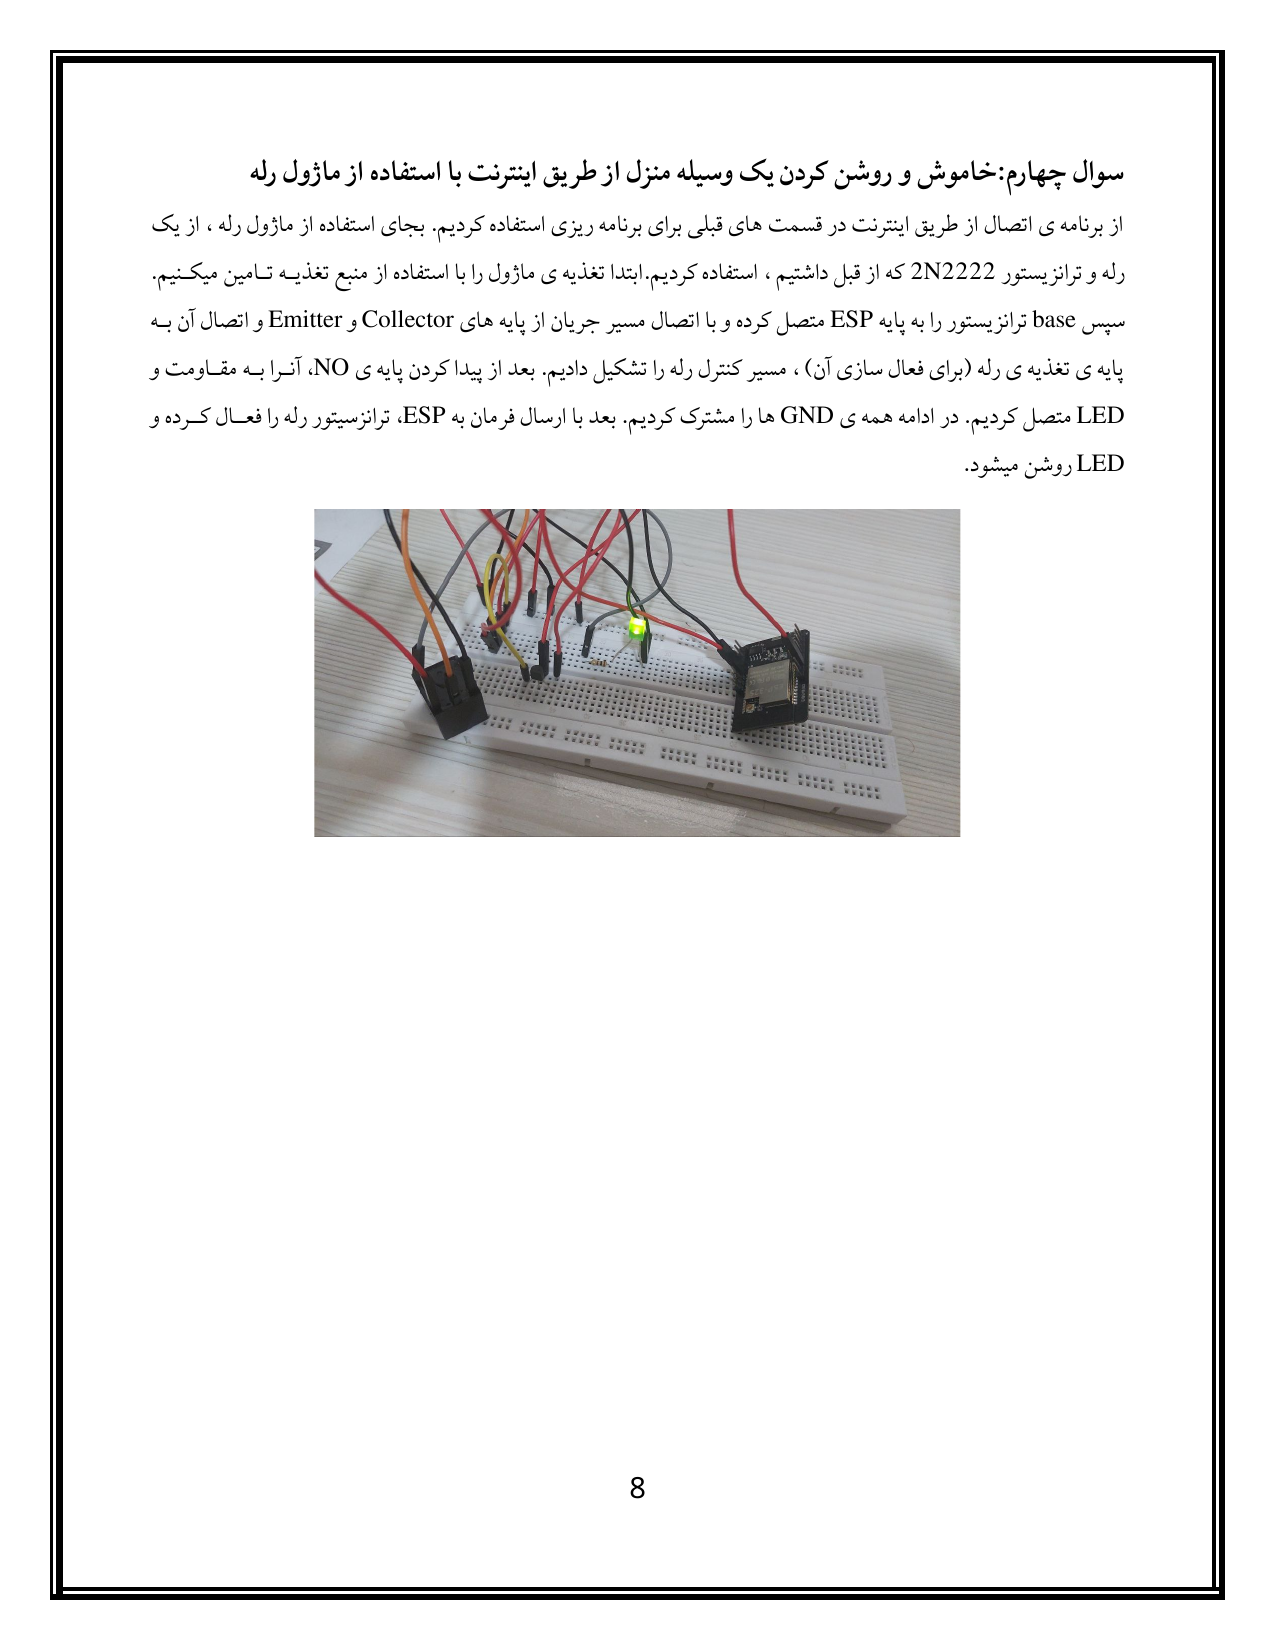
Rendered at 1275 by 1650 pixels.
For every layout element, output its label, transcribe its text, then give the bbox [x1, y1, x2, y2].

text از برنامه ی اتصال از طریق اینترنت در قسمت های قبلی برای برنامه ریزی استفاده کردیم. بجای استفاده از ماژول رله ، از یک رله و ترانزیستور 2N2222 که از قبل داشتیم ، استفاده کردیم.ابتدا تغذیه ی ماژول را با استفاده از منبع تغذیه تامین میکنیم. سپس base ترانزیستور را به پایه ESP متصل کرده و با اتصال مسیر جریان از پایه های Collector و Emitter و اتصال آن به پایه ی تغذیه ی رله (برای فعال سازی آن) ، مسیر کنترل رله را تشکیل دادیم. بعد از پیدا کردن پایه ی NO، آنرا به مقاومت و LED متصل کردیم. در ادامه همه ی GND ها را مشترک کردیم. بعد با ارسال فرمان به ESP، ترانزسیتور رله را فعال کرده و LED روشن میشود. [150, 205, 1125, 489]
subtitle سوال چهارم:خاموش و روشن کردن یک وسیله منزل از طریق اینترنت با استفاده از ماژول رله [150, 150, 1125, 201]
picture [314, 509, 961, 837]
